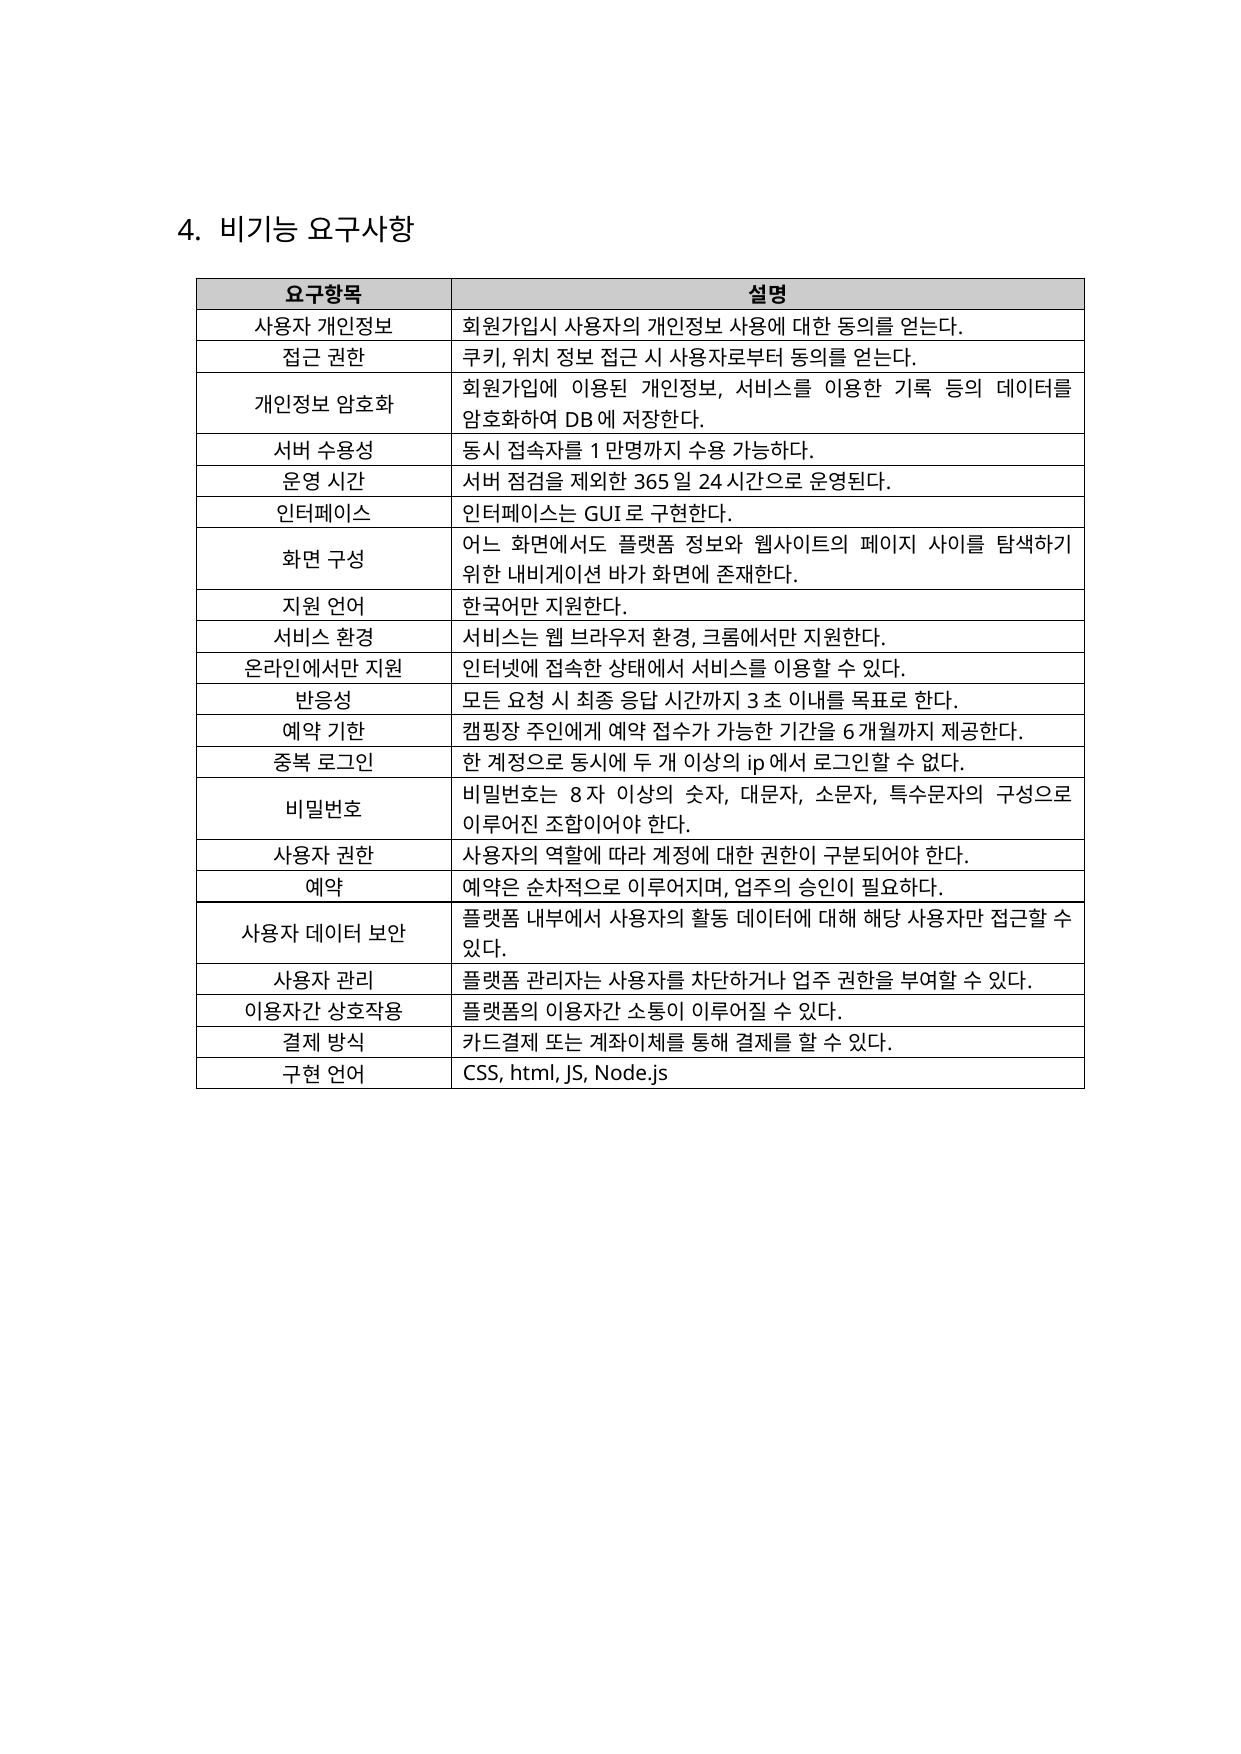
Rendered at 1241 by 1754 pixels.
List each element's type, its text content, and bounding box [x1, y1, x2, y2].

table_cell 회원가입에 이용된 개인정보, 서비스를 이용한 기록 등의 데이터를 암호화하여 DB에 저장한다. [452, 373, 1084, 433]
table_cell 인터페이스는 GUI로 구현한다. [452, 497, 1084, 527]
subtitle 비기능 요구사항 [177, 207, 1063, 249]
table_cell 이용자간 상호작용 [197, 995, 451, 1026]
table_cell 동시 접속자를 1만명까지 수용 가능하다. [452, 434, 1084, 464]
table_cell 한 계정으로 동시에 두 개 이상의 ip에서 로그인할 수 없다. [452, 747, 1084, 777]
table_cell 개인정보 암호화 [197, 373, 451, 433]
table_cell 사용자 개인정보 [197, 310, 451, 340]
table_cell 예약 기한 [197, 715, 451, 746]
table_cell 회원가입시 사용자의 개인정보 사용에 대한 동의를 얻는다. [452, 310, 1084, 340]
table_cell 온라인에서만 지원 [197, 653, 451, 683]
table_cell 구현 언어 [197, 1058, 451, 1088]
table_cell 예약은 순차적으로 이루어지며, 업주의 승인이 필요하다. [452, 871, 1084, 901]
table_cell 인터넷에 접속한 상태에서 서비스를 이용할 수 있다. [452, 653, 1084, 683]
table_cell 모든 요청 시 최종 응답 시간까지 3초 이내를 목표로 한다. [452, 684, 1084, 714]
table_cell 카드결제 또는 계좌이체를 통해 결제를 할 수 있다. [452, 1027, 1084, 1057]
table_cell 서비스는 웹 브라우저 환경, 크롬에서만 지원한다. [452, 621, 1084, 652]
table_cell 사용자의 역할에 따라 계정에 대한 권한이 구분되어야 한다. [452, 840, 1084, 870]
table_cell 지원 언어 [197, 590, 451, 620]
table_cell 서버 수용성 [197, 434, 451, 464]
table_cell 플랫폼 관리자는 사용자를 차단하거나 업주 권한을 부여할 수 있다. [452, 964, 1084, 994]
table_cell 캠핑장 주인에게 예약 접수가 가능한 기간을 6개월까지 제공한다. [452, 715, 1084, 746]
table_cell 쿠키, 위치 정보 접근 시 사용자로부터 동의를 얻는다. [452, 341, 1084, 372]
table_cell 사용자 관리 [197, 964, 451, 994]
table_cell 운영 시간 [197, 466, 451, 496]
table_cell 사용자 권한 [197, 840, 451, 870]
table_cell 어느 화면에서도 플랫폼 정보와 웹사이트의 페이지 사이를 탐색하기 위한 내비게이션 바가 화면에 존재한다. [452, 528, 1084, 589]
table_cell 비밀번호 [197, 778, 451, 839]
table_cell 서비스 환경 [197, 621, 451, 652]
table_cell 플랫폼의 이용자간 소통이 이루어질 수 있다. [452, 995, 1084, 1026]
table_cell 인터페이스 [197, 497, 451, 527]
table_cell 화면 구성 [197, 528, 451, 589]
table_cell 사용자 데이터 보안 [197, 903, 451, 963]
table_cell 중복 로그인 [197, 747, 451, 777]
table_cell 접근 권한 [197, 341, 451, 372]
table_header 설명 [452, 279, 1084, 309]
table_cell CSS, html, JS, Node.js [452, 1058, 1084, 1088]
table_cell 비밀번호는 8자 이상의 숫자, 대문자, 소문자, 특수문자의 구성으로 이루어진 조합이어야 한다. [452, 778, 1084, 839]
table_cell 서버 점검을 제외한 365일 24시간으로 운영된다. [452, 466, 1084, 496]
table_header 요구항목 [197, 279, 451, 309]
table_cell 한국어만 지원한다. [452, 590, 1084, 620]
table_cell 플랫폼 내부에서 사용자의 활동 데이터에 대해 해당 사용자만 접근할 수 있다. [452, 903, 1084, 963]
table_cell 반응성 [197, 684, 451, 714]
table_cell 결제 방식 [197, 1027, 451, 1057]
table_cell 예약 [197, 871, 451, 901]
